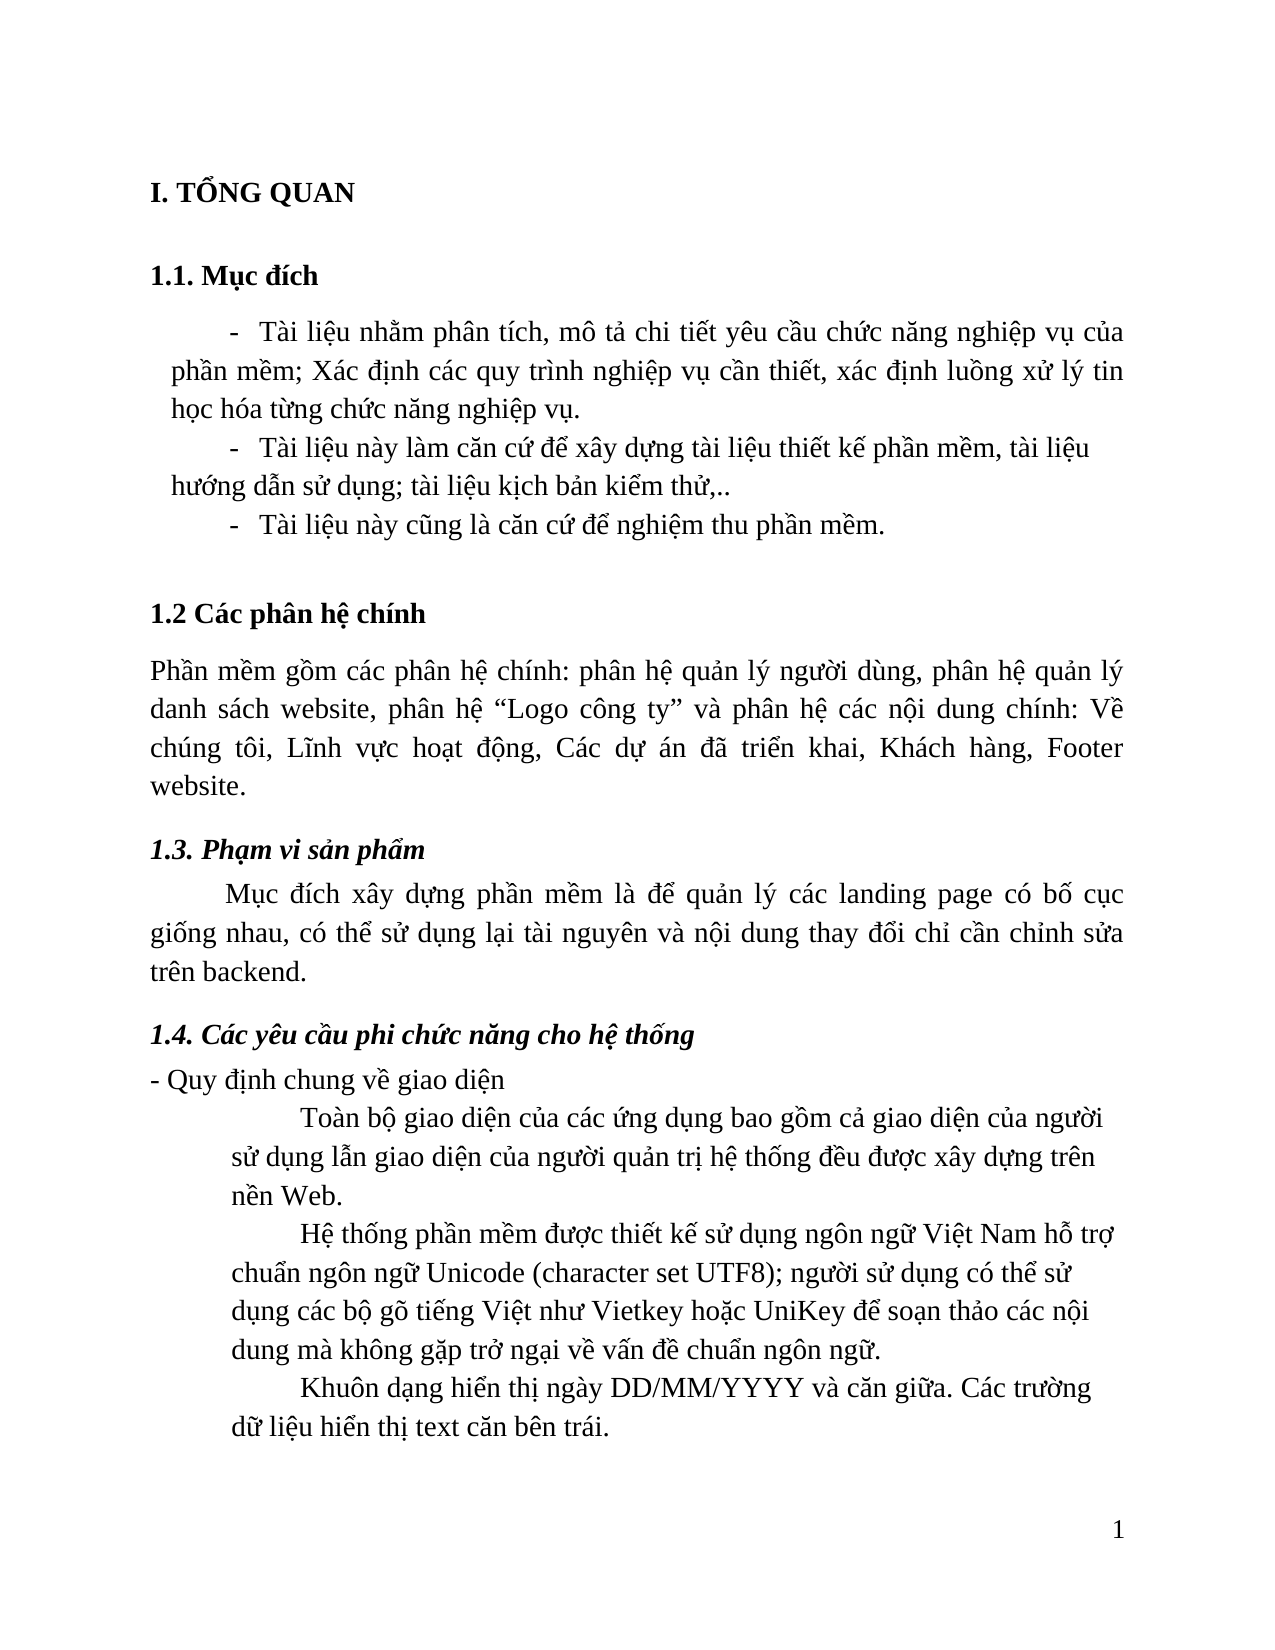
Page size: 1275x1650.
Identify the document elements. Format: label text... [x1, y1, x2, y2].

text - Quy định chung về giao diện [150, 1062, 1125, 1096]
text Mục đích xây dựng phần mềm là để quản lý các landing page có bố cục giống nhau, có thể sử dụng lại tài nguyên và nội dung thay đổi chỉ cần chỉnh sửa trên backend. [150, 877, 1125, 987]
list Tài liệu này làm căn cứ để xây dựng tài liệu thiết kế phần mềm, tài liệu hướng dẫn sử dụng; tài liệu kịch bản kiểm thử,.. [171, 430, 1125, 502]
text Khuôn dạng hiển thị ngày DD/MM/YYYY và căn giữa. Các trường dữ liệu hiển thị text căn bên trái. [231, 1370, 1125, 1442]
text Hệ thống phần mềm được thiết kế sử dụng ngôn ngữ Việt Nam hỗ trợ chuẩn ngôn ngữ Unicode (character set UTF8); người sử dụng có thể sử dụng các bộ gõ tiếng Việt như Vietkey hoặc UniKey để soạn thảo các nội dung mà không gặp trở ngại về vấn đề chuẩn ngôn ngữ. [231, 1216, 1125, 1365]
text Toàn bộ giao diện của các ứng dụng bao gồm cả giao diện của người sử dụng lẫn giao diện của người quản trị hệ thống đều được xây dựng trên nền Web. [231, 1101, 1125, 1211]
subtitle 1.2 Các phân hệ chính [150, 597, 1125, 630]
subtitle 1.4. Các yêu cầu phi chức năng cho hệ thống [150, 1017, 1125, 1051]
subtitle Mục đích [150, 258, 1125, 292]
list Tài liệu nhằm phân tích, mô tả chi tiết yêu cầu chức năng nghiệp vụ của phần mềm; Xác định các quy trình nghiệp vụ cần thiết, xác định luồng xử lý tin học hóa từng chức năng nghiệp vụ. [171, 314, 1125, 425]
text Phần mềm gồm các phân hệ chính: phân hệ quản lý người dùng, phân hệ quản lý danh sách website, phân hệ “Logo công ty” và phân hệ các nội dung chính: Về chúng tôi, Lĩnh vực hoạt động, Các dự án đã triển khai, Khách hàng, Footer website. [150, 653, 1125, 802]
subtitle TỔNG QUAN [150, 175, 1125, 208]
subtitle 1.3. Phạm vi sản phẩm [150, 832, 1125, 865]
list Tài liệu này cũng là căn cứ để nghiệm thu phần mềm. [150, 507, 1125, 541]
